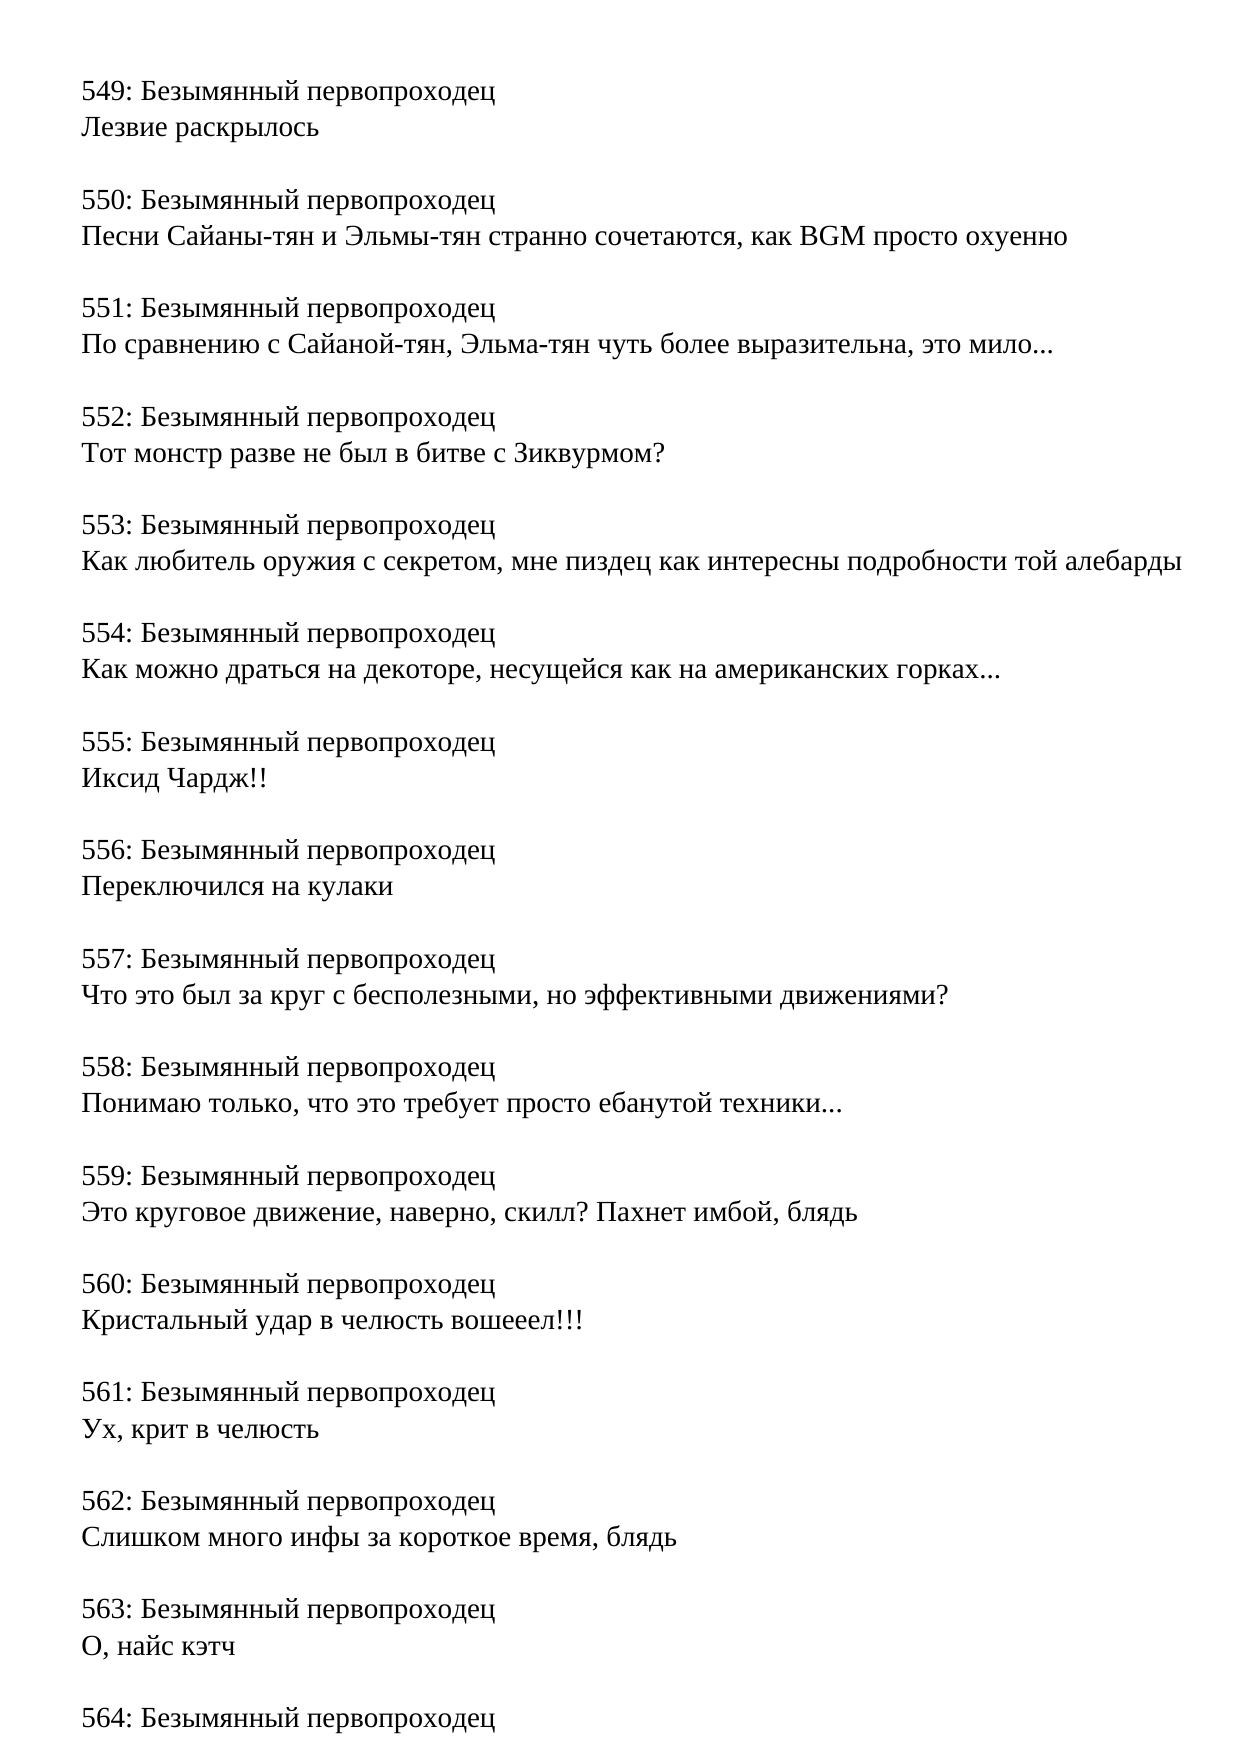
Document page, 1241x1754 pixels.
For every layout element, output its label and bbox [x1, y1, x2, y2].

text [81, 37, 1215, 1733]
